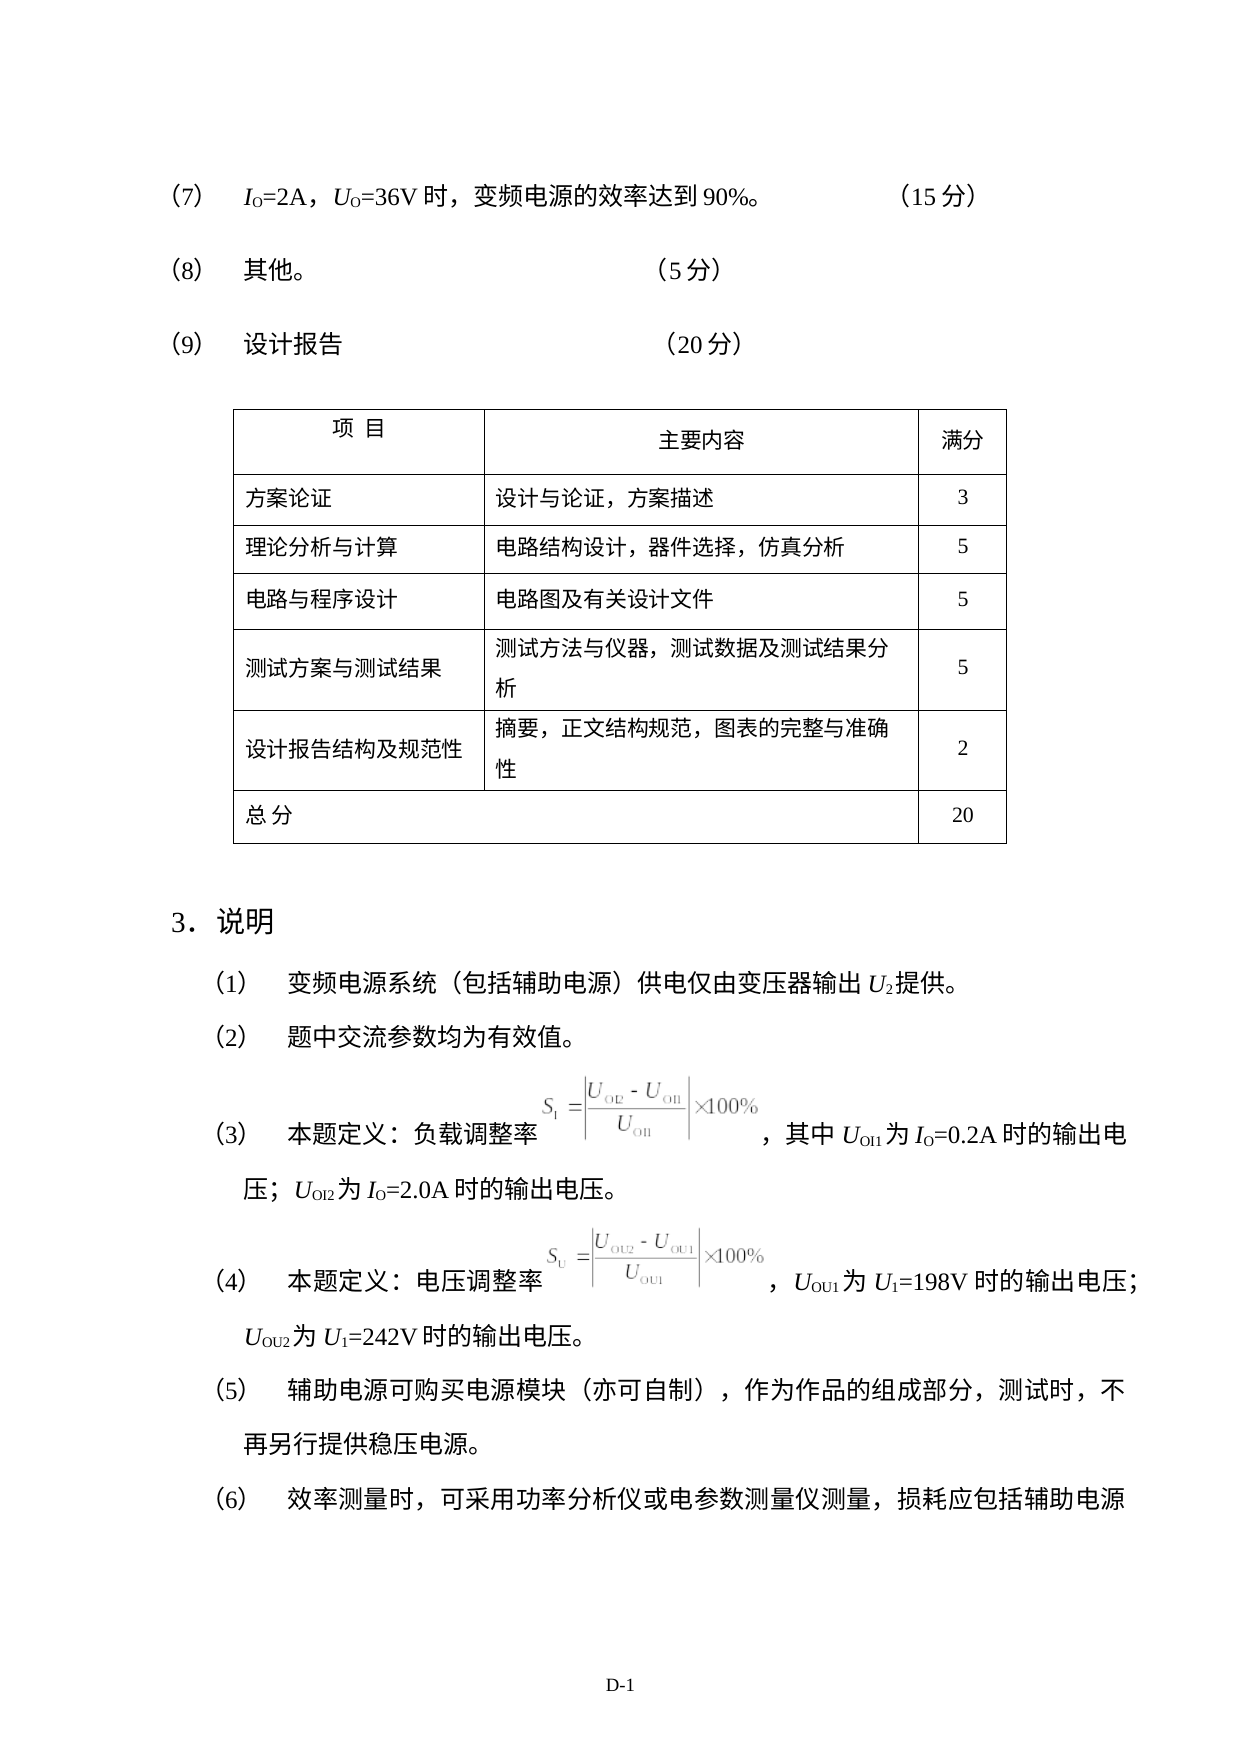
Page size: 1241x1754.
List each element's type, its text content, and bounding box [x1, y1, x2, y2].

list 本题定义：电压调整率，UOU1为U1=198V时的输出电压；UOU2为U1=242V时的输出电压。 [200, 1223, 1128, 1352]
table_header 项 目 [234, 410, 484, 474]
table_cell 设计报告结构及规范性 [234, 711, 484, 790]
table_cell 电路与程序设计 [234, 574, 484, 629]
table_cell 方案论证 [234, 475, 484, 525]
table_cell 总 分 [234, 791, 918, 843]
table_cell 2 [919, 711, 1006, 790]
table_header 主要内容 [485, 410, 918, 474]
list 本题定义：负载调整率，其中 UOI1为IO=0.2A 时的输出电压；UOI2为IO=2.0A 时的输出电压。 [200, 1072, 1128, 1205]
list 变频电源系统（包括辅助电源）供电仅由变压器输出U2提供。 [200, 963, 1128, 999]
table_cell 5 [919, 574, 1006, 629]
table_cell 电路结构设计，器件选择，仿真分析 [485, 526, 918, 572]
table_cell 5 [919, 526, 1006, 572]
list 其他。 （5分） [156, 236, 1128, 301]
table_header 满分 [919, 410, 1006, 474]
list 说明 [171, 887, 1128, 952]
list 题中交流参数均为有效值。 [200, 1017, 1128, 1054]
table_cell 电路图及有关设计文件 [485, 574, 918, 629]
list 设计报告 （20分） [156, 310, 1128, 375]
table_cell 理论分析与计算 [234, 526, 484, 572]
table_cell 设计与论证，方案描述 [485, 475, 918, 525]
list 辅助电源可购买电源模块（亦可自制），作为作品的组成部分，测试时，不再另行提供稳压电源。 [200, 1370, 1128, 1461]
table_cell 测试方法与仪器，测试数据及测试结果分析 [485, 630, 918, 710]
table_cell 5 [919, 630, 1006, 710]
table_cell 测试方案与测试结果 [234, 630, 484, 710]
list IO=2A，UO=36V时，变频电源的效率达到90%。 （15分） [156, 162, 1128, 227]
table_cell 20 [919, 791, 1006, 843]
table_cell 3 [919, 475, 1006, 525]
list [200, 1479, 1128, 1515]
table_cell 摘要，正文结构规范，图表的完整与准确性 [485, 711, 918, 790]
